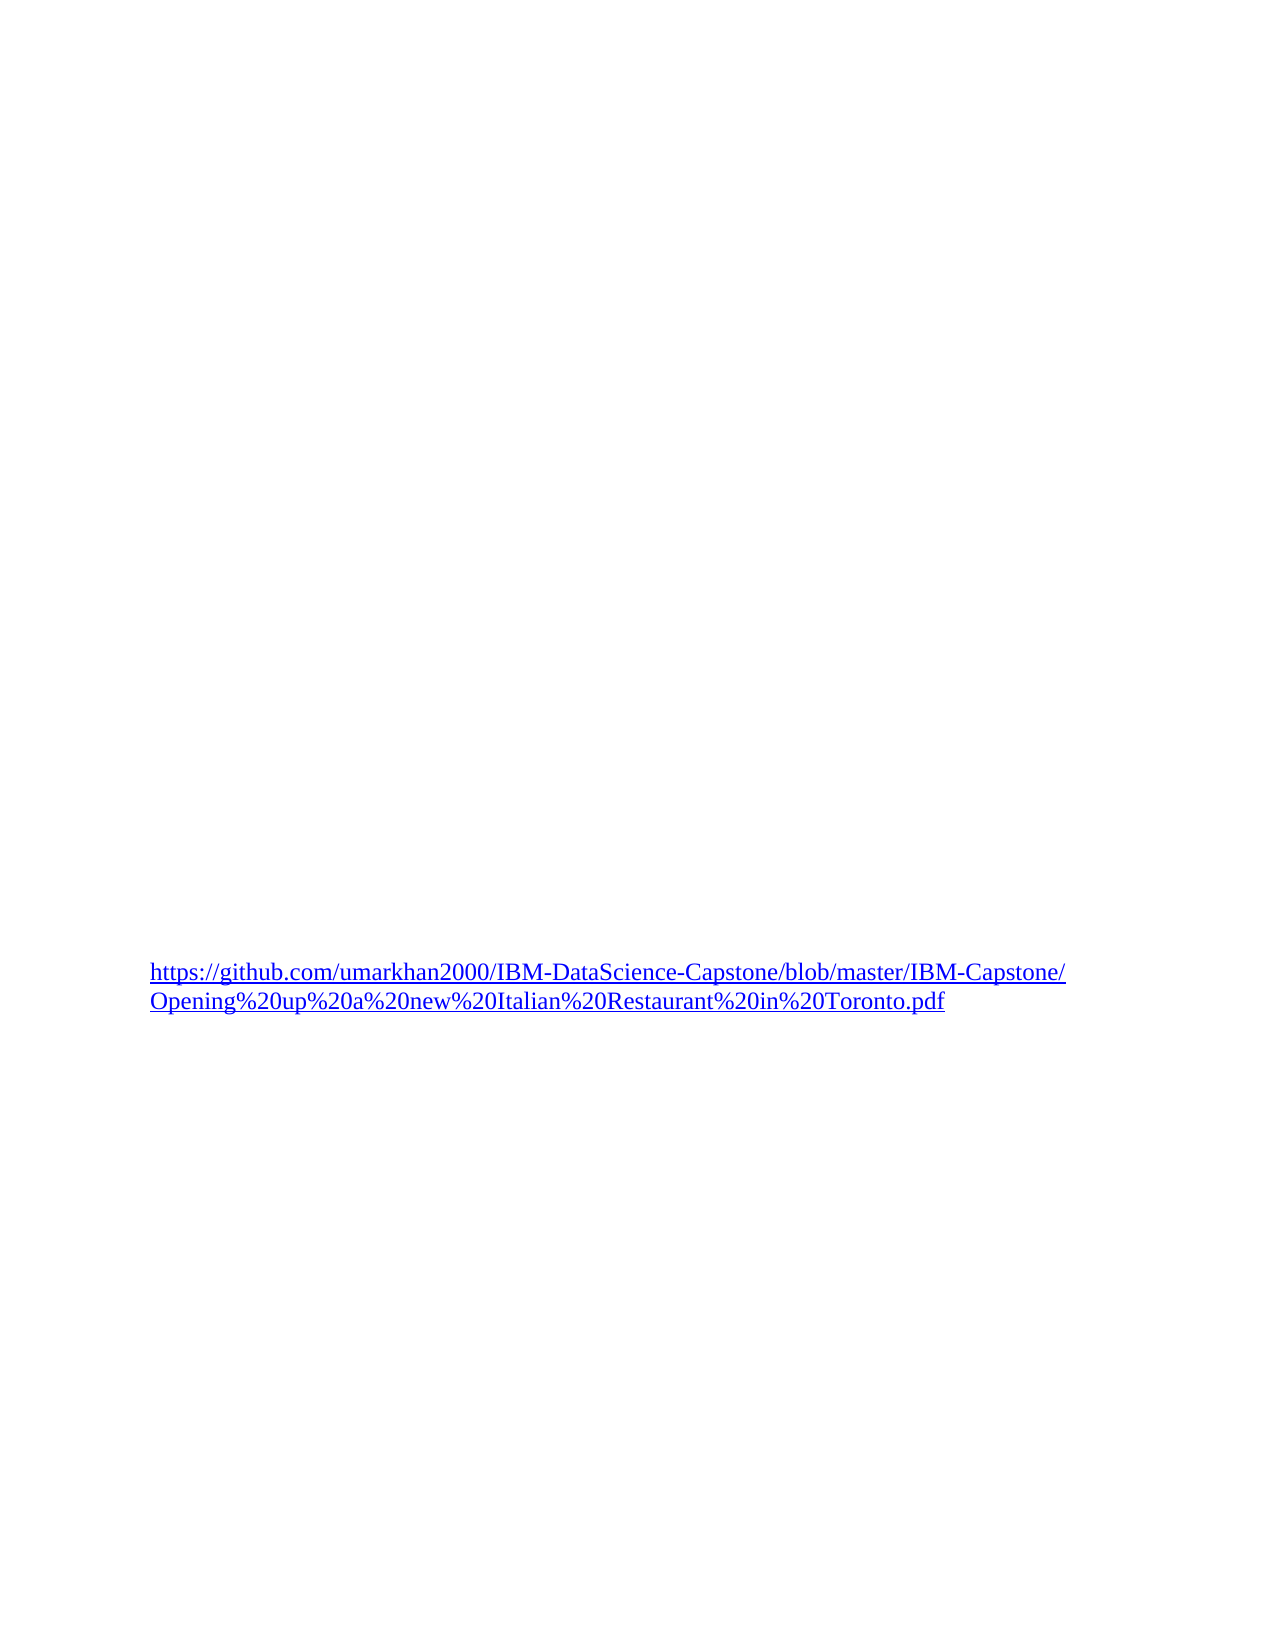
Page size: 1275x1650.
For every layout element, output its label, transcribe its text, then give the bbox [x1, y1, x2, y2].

text https://github.com/umarkhan2000/IBM-DataScience-Capstone/blob/master/IBM-Capstone/Opening%20up%20a%20new%20Italian%20Restaurant%20in%20Toronto.pdf [150, 957, 1125, 1015]
